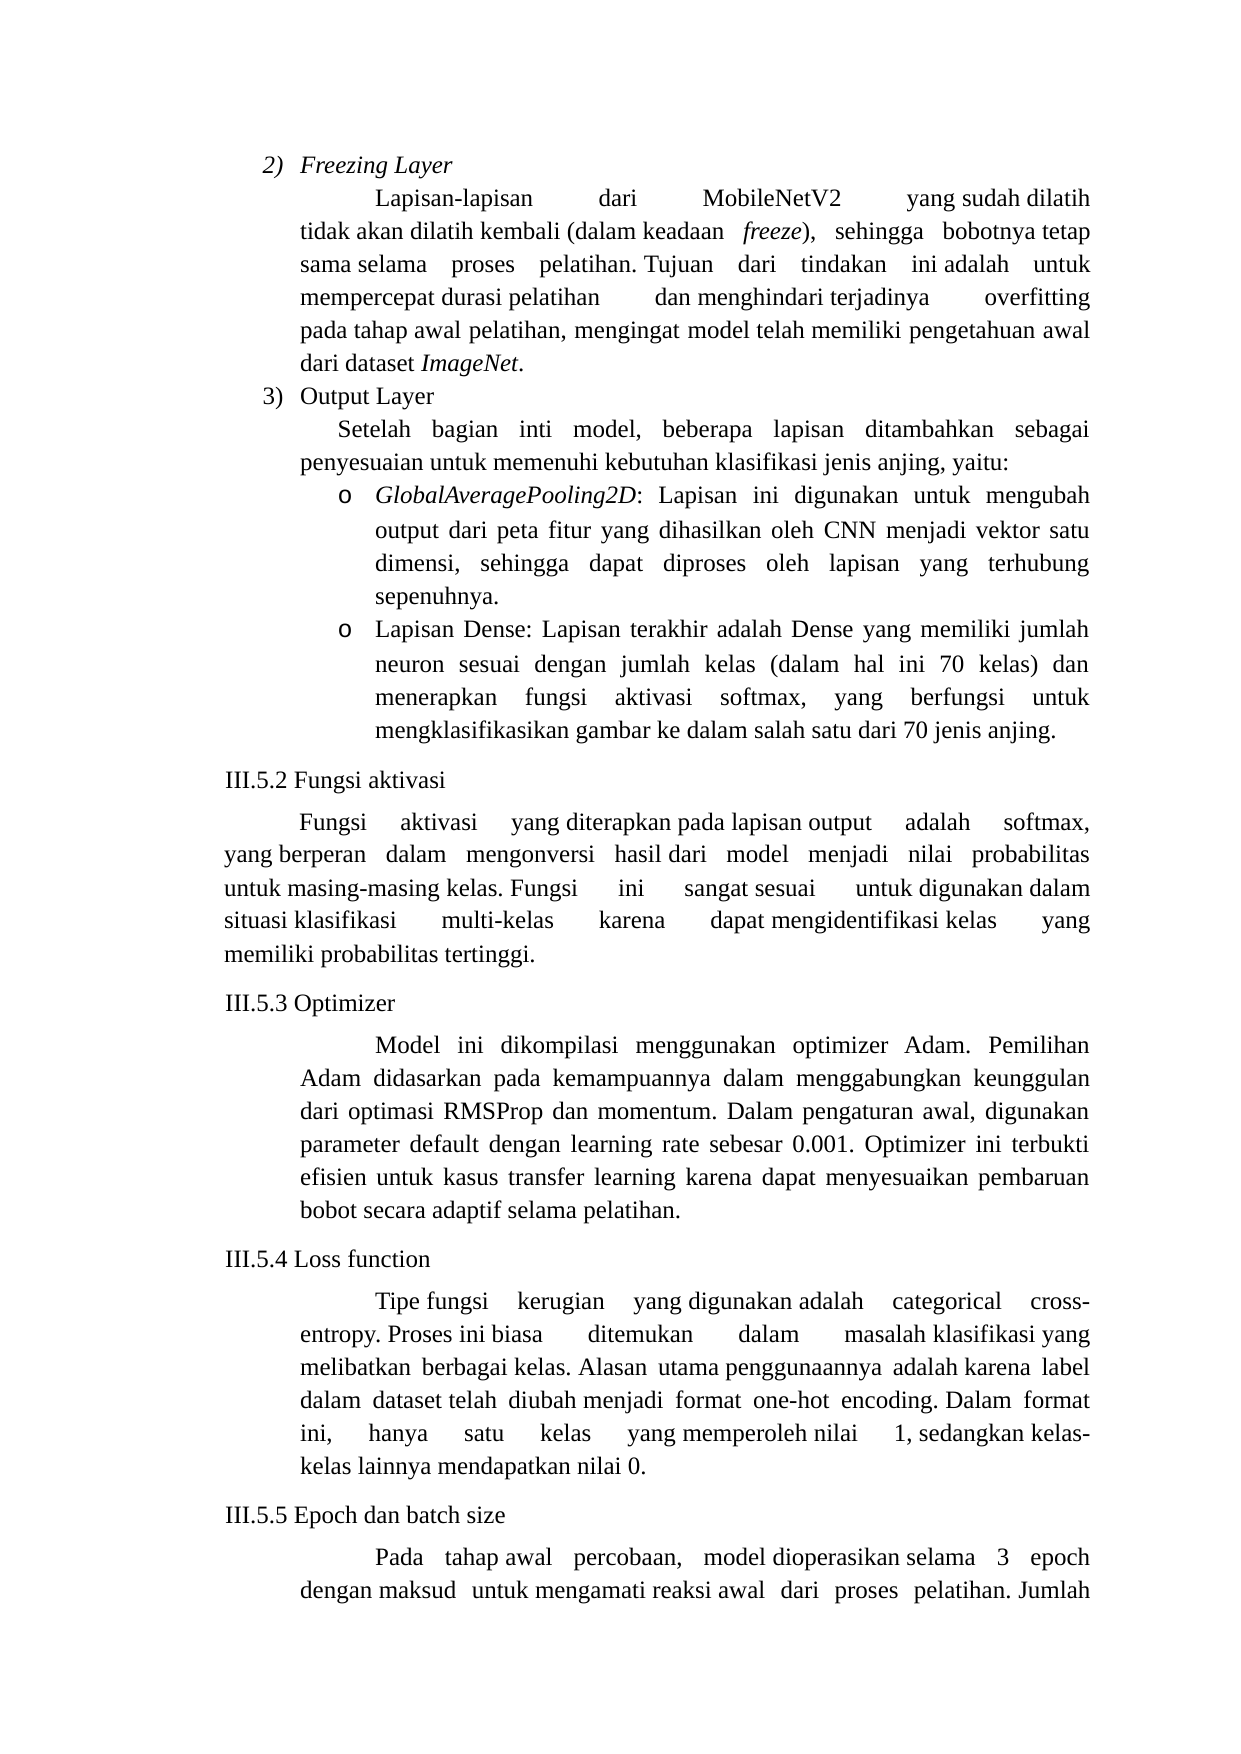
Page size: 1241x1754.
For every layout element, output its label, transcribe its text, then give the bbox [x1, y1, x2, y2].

subtitle Fungsi aktivasi [225, 765, 1090, 794]
list Freezing Layer [262, 150, 1090, 179]
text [300, 1542, 1090, 1604]
list Model ini dikompilasi menggunakan optimizer Adam. Pemilihan Adam didasarkan pada kemampuannya dalam menggabungkan keunggulan dari optimasi RMSProp dan momentum. Dalam pengaturan awal, digunakan parameter default dengan learning rate sebesar 0.001. Optimizer ini terbukti efisien untuk kasus transfer learning karena dapat menyesuaikan pembaruan bobot secara adaptif selama pelatihan. [300, 1030, 1090, 1223]
list Fungsi aktivasi yang diterapkan pada lapisan output adalah softmax, yang berperan dalam mengonversi hasil dari model menjadi nilai probabilitas untuk masing-masing kelas. Fungsi ini sangat sesuai untuk digunakan dalam situasi klasifikasi multi-kelas karena dapat mengidentifikasi kelas yang memiliki probabilitas tertinggi. [224, 807, 1090, 967]
list GlobalAveragePooling2D: Lapisan ini digunakan untuk mengubah output dari peta fitur yang dihasilkan oleh CNN menjadi vektor satu dimensi, sehingga dapat diproses oleh lapisan yang terhubung sepenuhnya. [337, 480, 1090, 610]
subtitle Epoch dan batch size [225, 1501, 1090, 1529]
list Setelah bagian inti model, beberapa lapisan ditambahkan sebagai penyesuaian untuk memenuhi kebutuhan klasifikasi jenis anjing, yaitu: [300, 414, 1090, 476]
list Output Layer [262, 381, 1090, 410]
subtitle Optimizer [225, 988, 1090, 1017]
subtitle Loss function [225, 1244, 1090, 1273]
list Lapisan-lapisan dari MobileNetV2 yang sudah dilatih tidak akan dilatih kembali (dalam keadaan freeze), sehingga bobotnya tetap sama selama proses pelatihan. Tujuan dari tindakan ini adalah untuk mempercepat durasi pelatihan dan menghindari terjadinya overfitting pada tahap awal pelatihan, mengingat model telah memiliki pengetahuan awal dari dataset ImageNet. [300, 183, 1090, 377]
list Lapisan Dense: Lapisan terakhir adalah Dense yang memiliki jumlah neuron sesuai dengan jumlah kelas (dalam hal ini 70 kelas) dan menerapkan fungsi aktivasi softmax, yang berfungsi untuk mengklasifikasikan gambar ke dalam salah satu dari 70 jenis anjing. [337, 614, 1090, 744]
list Tipe fungsi kerugian yang digunakan adalah categorical cross-entropy. Proses ini biasa ditemukan dalam masalah klasifikasi yang melibatkan berbagai kelas. Alasan utama penggunaannya adalah karena label dalam dataset telah diubah menjadi format one-hot encoding. Dalam format ini, hanya satu kelas yang memperoleh nilai 1, sedangkan kelas-kelas lainnya mendapatkan nilai 0. [300, 1286, 1090, 1480]
